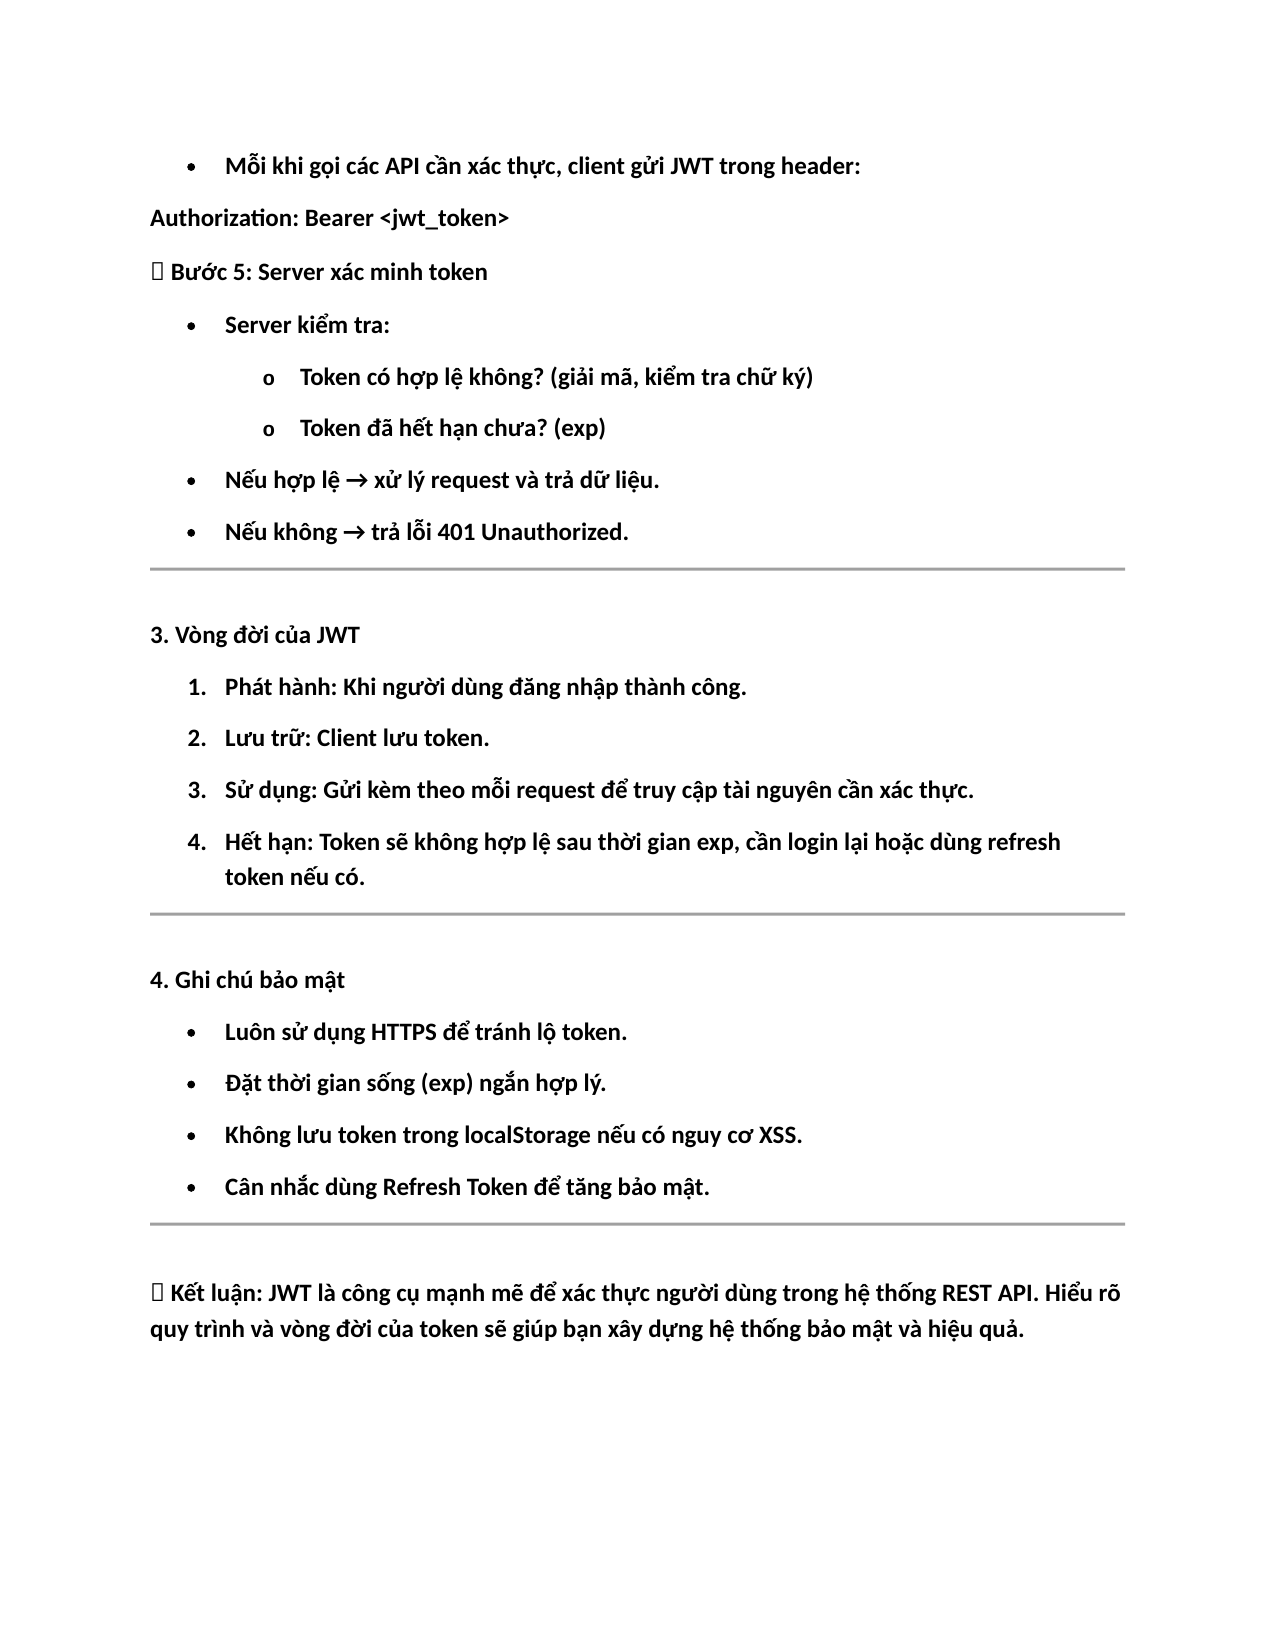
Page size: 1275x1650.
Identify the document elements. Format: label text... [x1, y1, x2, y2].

text ✅ Kết luận: JWT là công cụ mạnh mẽ để xác thực người dùng trong hệ thống REST API. Hiểu rõ quy trình và vòng đời của token sẽ giúp bạn xây dựng hệ thống bảo mật và hiệu quả. [150, 1274, 1125, 1343]
list Luôn sử dụng HTTPS để tránh lộ token. [187, 1016, 1125, 1046]
list Server kiểm tra: [187, 309, 1125, 340]
list Lưu trữ: Client lưu token. [187, 722, 1125, 753]
text ✅ Bước 5: Server xác minh token [150, 253, 1125, 287]
list Đặt thời gian sống (exp) ngắn hợp lý. [187, 1067, 1125, 1098]
list Nếu không → trả lỗi 401 Unauthorized. [187, 516, 1125, 546]
text 4. Ghi chú bảo mật [150, 964, 1125, 995]
list Mỗi khi gọi các API cần xác thực, client gửi JWT trong header: [187, 150, 1125, 181]
list Token đã hết hạn chưa? (exp) [262, 412, 1125, 443]
list Phát hành: Khi người dùng đăng nhập thành công. [187, 671, 1125, 701]
text 3. Vòng đời của JWT [150, 619, 1125, 650]
list Hết hạn: Token sẽ không hợp lệ sau thời gian exp, cần login lại hoặc dùng refresh token nếu có. [187, 826, 1125, 891]
list Cân nhắc dùng Refresh Token để tăng bảo mật. [187, 1171, 1125, 1201]
list Token có hợp lệ không? (giải mã, kiểm tra chữ ký) [262, 361, 1125, 391]
text Authorization: Bearer <jwt_token> [150, 202, 1125, 232]
list Không lưu token trong localStorage nếu có nguy cơ XSS. [187, 1119, 1125, 1150]
list Sử dụng: Gửi kèm theo mỗi request để truy cập tài nguyên cần xác thực. [187, 774, 1125, 805]
list Nếu hợp lệ → xử lý request và trả dữ liệu. [187, 464, 1125, 495]
